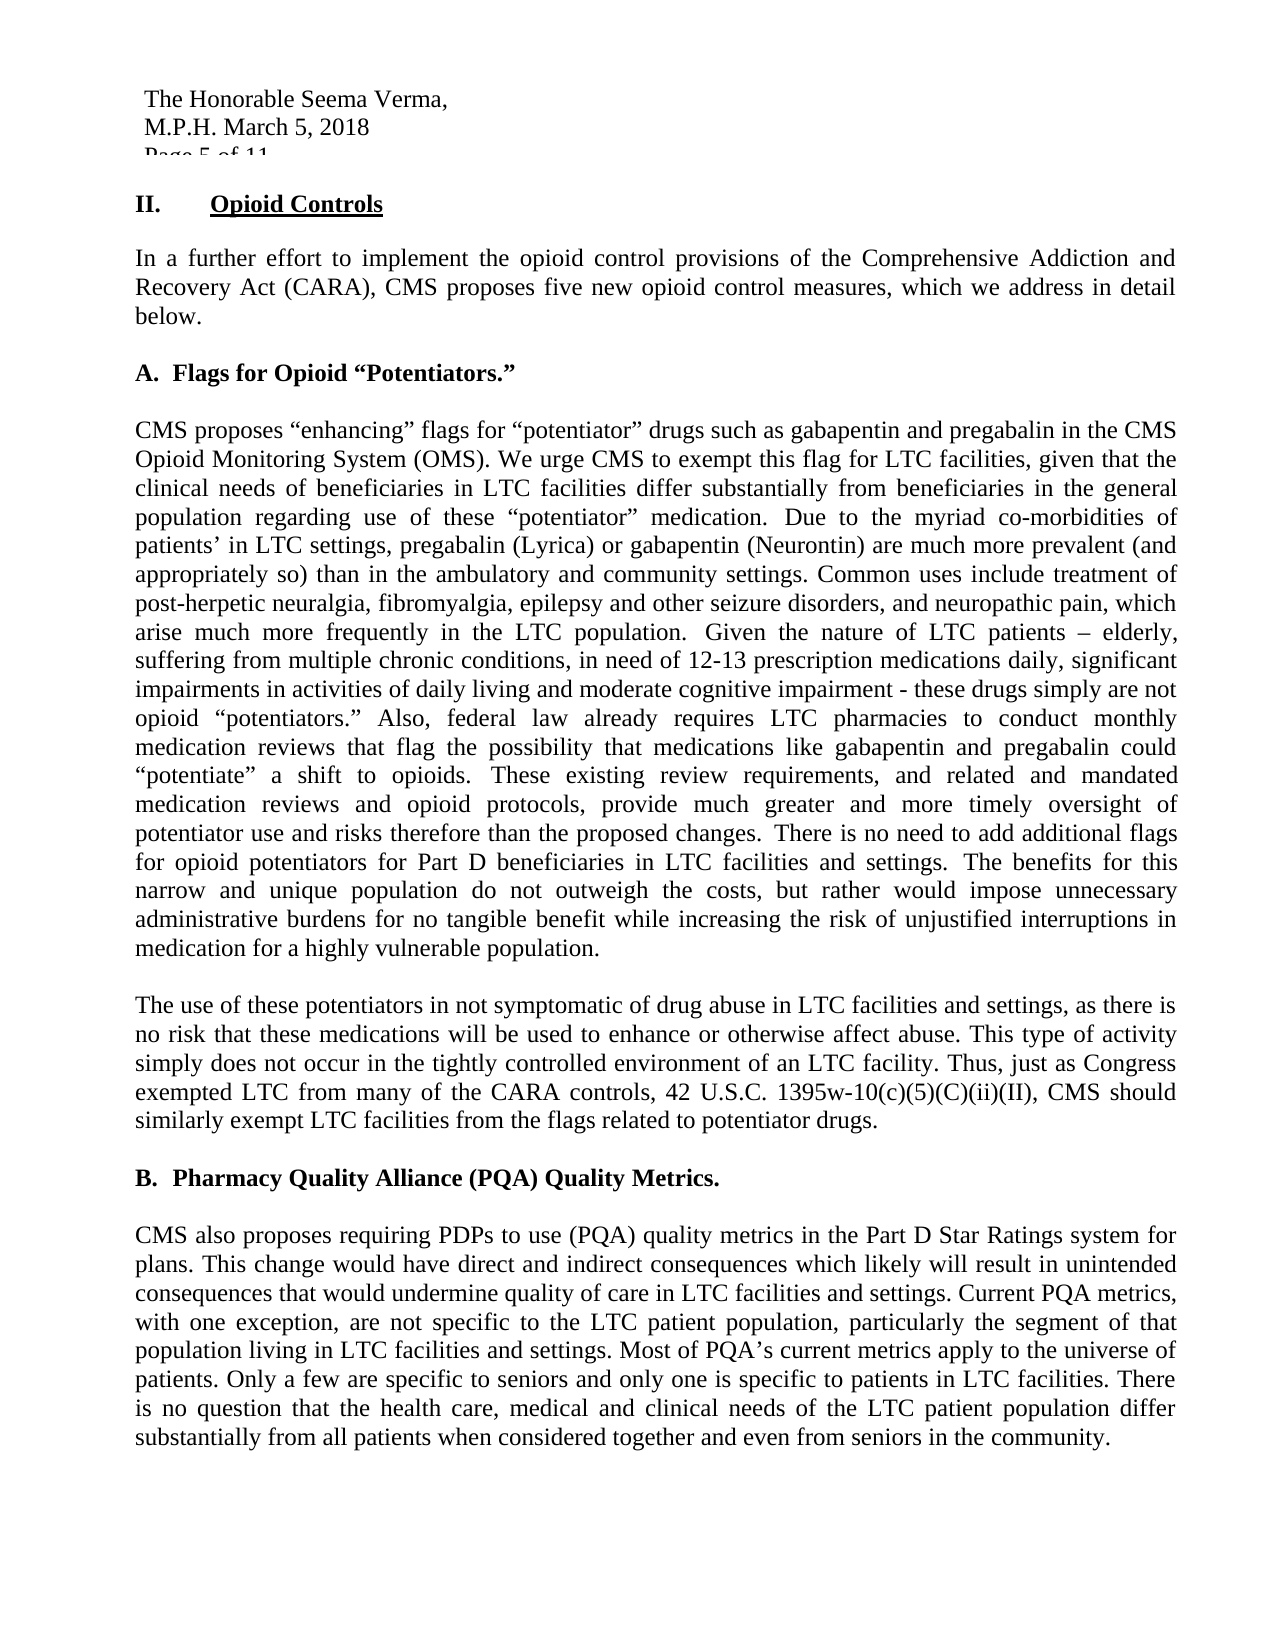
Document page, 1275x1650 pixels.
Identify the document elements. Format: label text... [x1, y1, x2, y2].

text CMS also proposes requiring PDPs to use (PQA) quality metrics in the Part D Star Ratings system for plans. This change would have direct and indirect consequences which likely will result in unintended consequences that would undermine quality of care in LTC facilities and settings. Current PQA metrics, with one exception, are not specific to the LTC patient population, particularly the segment of that population living in LTC facilities and settings. Most of PQA’s current metrics apply to the universe of patients. Only a few are specific to seniors and only one is specific to patients in LTC facilities. There is no question that the health care, medical and clinical needs of the LTC patient population differ substantially from all patients when considered together and even from seniors in the community. [135, 1221, 1178, 1451]
subtitle Flags for Opioid “Potentiators.” [135, 358, 1189, 387]
subtitle Opioid Controls [135, 189, 1189, 218]
text CMS proposes “enhancing” flags for “potentiator” drugs such as gabapentin and pregabalin in the CMS Opioid Monitoring System (OMS). We urge CMS to exempt this flag for LTC facilities, given that the clinical needs of beneficiaries in LTC facilities differ substantially from beneficiaries in the general population regarding use of these “potentiator” medication. Due to the myriad co-morbidities of patients’ in LTC settings, pregabalin (Lyrica) or gabapentin (Neurontin) are much more prevalent (and appropriately so) than in the ambulatory and community settings. Common uses include treatment of post-herpetic neuralgia, fibromyalgia, epilepsy and other seizure disorders, and neuropathic pain, which arise much more frequently in the LTC population. Given the nature of LTC patients – elderly, suffering from multiple chronic conditions, in need of 12-13 prescription medications daily, significant impairments in activities of daily living and moderate cognitive impairment - these drugs simply are not opioid “potentiators.” Also, federal law already requires LTC pharmacies to conduct monthly medication reviews that flag the possibility that medications like gabapentin and pregabalin could “potentiate” a shift to opioids. These existing review requirements, and related and mandated medication reviews and opioid protocols, provide much greater and more timely oversight of potentiator use and risks therefore than the proposed changes. There is no need to add additional flags for opioid potentiators for Part D beneficiaries in LTC facilities and settings. The benefits for this narrow and unique population do not outweigh the costs, but rather would impose unnecessary administrative burdens for no tangible benefit while increasing the risk of unjustified interruptions in medication for a highly vulnerable population. [135, 416, 1178, 962]
subtitle Pharmacy Quality Alliance (PQA) Quality Metrics. [135, 1163, 1189, 1192]
text In a further effort to implement the opioid control provisions of the Comprehensive Addiction and Recovery Act (CARA), CMS proposes five new opioid control measures, which we address in detail below. [135, 243, 1178, 329]
text The use of these potentiators in not symptomatic of drug abuse in LTC facilities and settings, as there is no risk that these medications will be used to enhance or otherwise affect abuse. This type of activity simply does not occur in the tightly controlled environment of an LTC facility. Thus, just as Congress exempted LTC from many of the CARA controls, 42 U.S.C. 1395w-10(c)(5)(C)(ii)(II), CMS should similarly exempt LTC facilities from the flags related to potentiator drugs. [135, 991, 1178, 1134]
